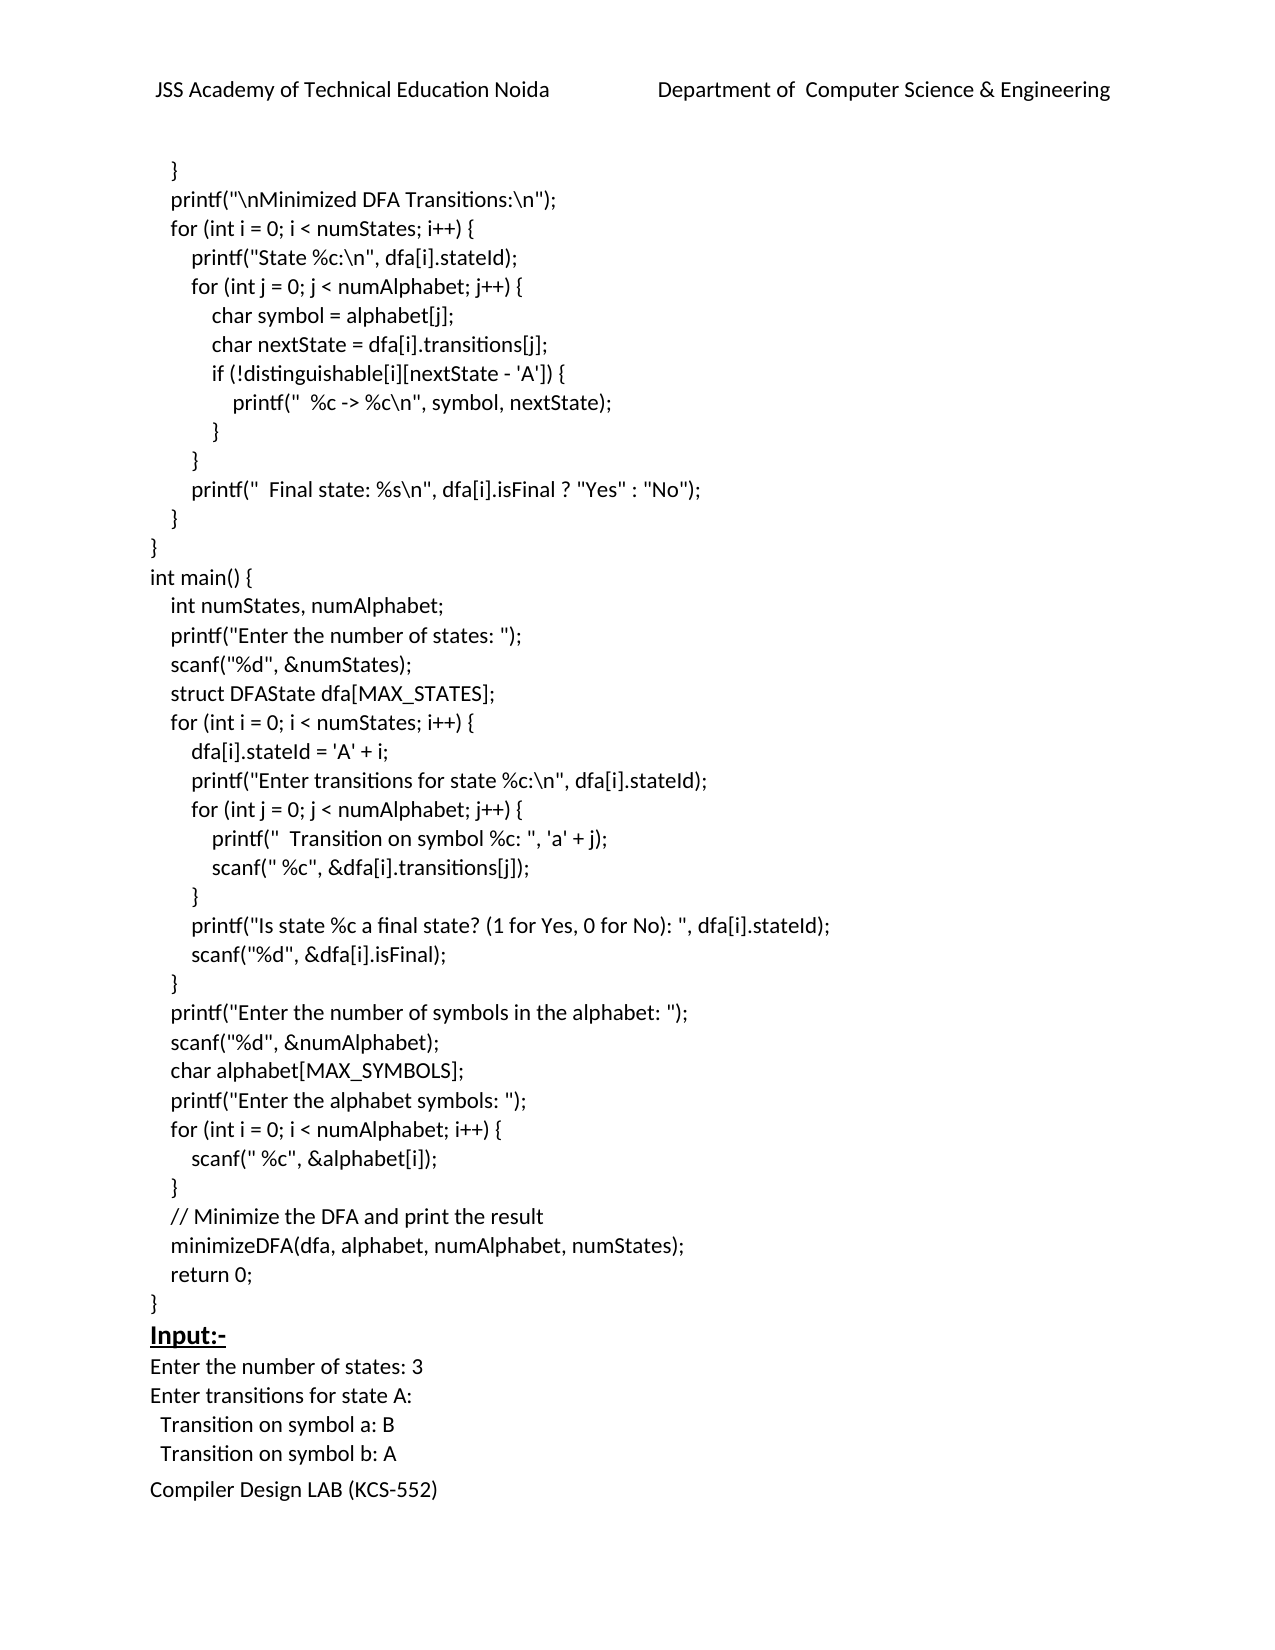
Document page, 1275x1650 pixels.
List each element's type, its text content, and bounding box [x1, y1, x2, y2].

text scanf("%d", &dfa[i].isFinal); [150, 940, 1125, 968]
text Transition on symbol a: B [150, 1410, 1125, 1438]
text } [150, 1173, 1125, 1201]
text dfa[i].stateId = 'A' + i; [150, 737, 1125, 765]
text scanf(" %c", &dfa[i].transitions[j]); [150, 853, 1125, 881]
text Transition on symbol b: A [150, 1439, 1125, 1467]
text printf("State %c:\n", dfa[i].stateId); [150, 243, 1125, 271]
text } [150, 156, 1125, 184]
text Input:- [150, 1318, 1125, 1351]
text struct DFAState dfa[MAX_STATES]; [150, 679, 1125, 707]
text for (int j = 0; j < numAlphabet; j++) { [150, 795, 1125, 823]
text char symbol = alphabet[j]; [150, 301, 1125, 329]
text } [150, 1289, 1125, 1317]
text printf(" Final state: %s\n", dfa[i].isFinal ? "Yes" : "No"); [150, 475, 1125, 503]
text } [150, 504, 1125, 532]
text for (int i = 0; i < numStates; i++) { [150, 708, 1125, 736]
text } [150, 446, 1125, 474]
text scanf(" %c", &alphabet[i]); [150, 1144, 1125, 1172]
text // Minimize the DFA and print the result [150, 1202, 1125, 1230]
text return 0; [150, 1260, 1125, 1288]
text printf(" %c -> %c\n", symbol, nextState); [150, 388, 1125, 416]
text char nextState = dfa[i].transitions[j]; [150, 330, 1125, 358]
text } [150, 882, 1125, 910]
text for (int i = 0; i < numStates; i++) { [150, 214, 1125, 242]
text printf("Is state %c a final state? (1 for Yes, 0 for No): ", dfa[i].stateId); [150, 911, 1125, 939]
text printf("Enter the number of states: "); [150, 621, 1125, 649]
text printf("\nMinimized DFA Transitions:\n"); [150, 185, 1125, 213]
text minimizeDFA(dfa, alphabet, numAlphabet, numStates); [150, 1231, 1125, 1259]
text int numStates, numAlphabet; [150, 592, 1125, 620]
text char alphabet[MAX_SYMBOLS]; [150, 1057, 1125, 1085]
text int main() { [150, 563, 1125, 591]
text printf(" Transition on symbol %c: ", 'a' + j); [150, 824, 1125, 852]
text printf("Enter transitions for state %c:\n", dfa[i].stateId); [150, 766, 1125, 794]
text } [150, 969, 1125, 997]
text if (!distinguishable[i][nextState - 'A']) { [150, 359, 1125, 387]
text } [150, 533, 1125, 562]
text scanf("%d", &numStates); [150, 650, 1125, 678]
text } [150, 417, 1125, 445]
text for (int j = 0; j < numAlphabet; j++) { [150, 272, 1125, 300]
text Enter transitions for state A: [150, 1381, 1125, 1409]
text scanf("%d", &numAlphabet); [150, 1028, 1125, 1056]
text printf("Enter the alphabet symbols: "); [150, 1086, 1125, 1114]
text for (int i = 0; i < numAlphabet; i++) { [150, 1115, 1125, 1143]
text Enter the number of states: 3 [150, 1352, 1125, 1380]
text printf("Enter the number of symbols in the alphabet: "); [150, 998, 1125, 1027]
